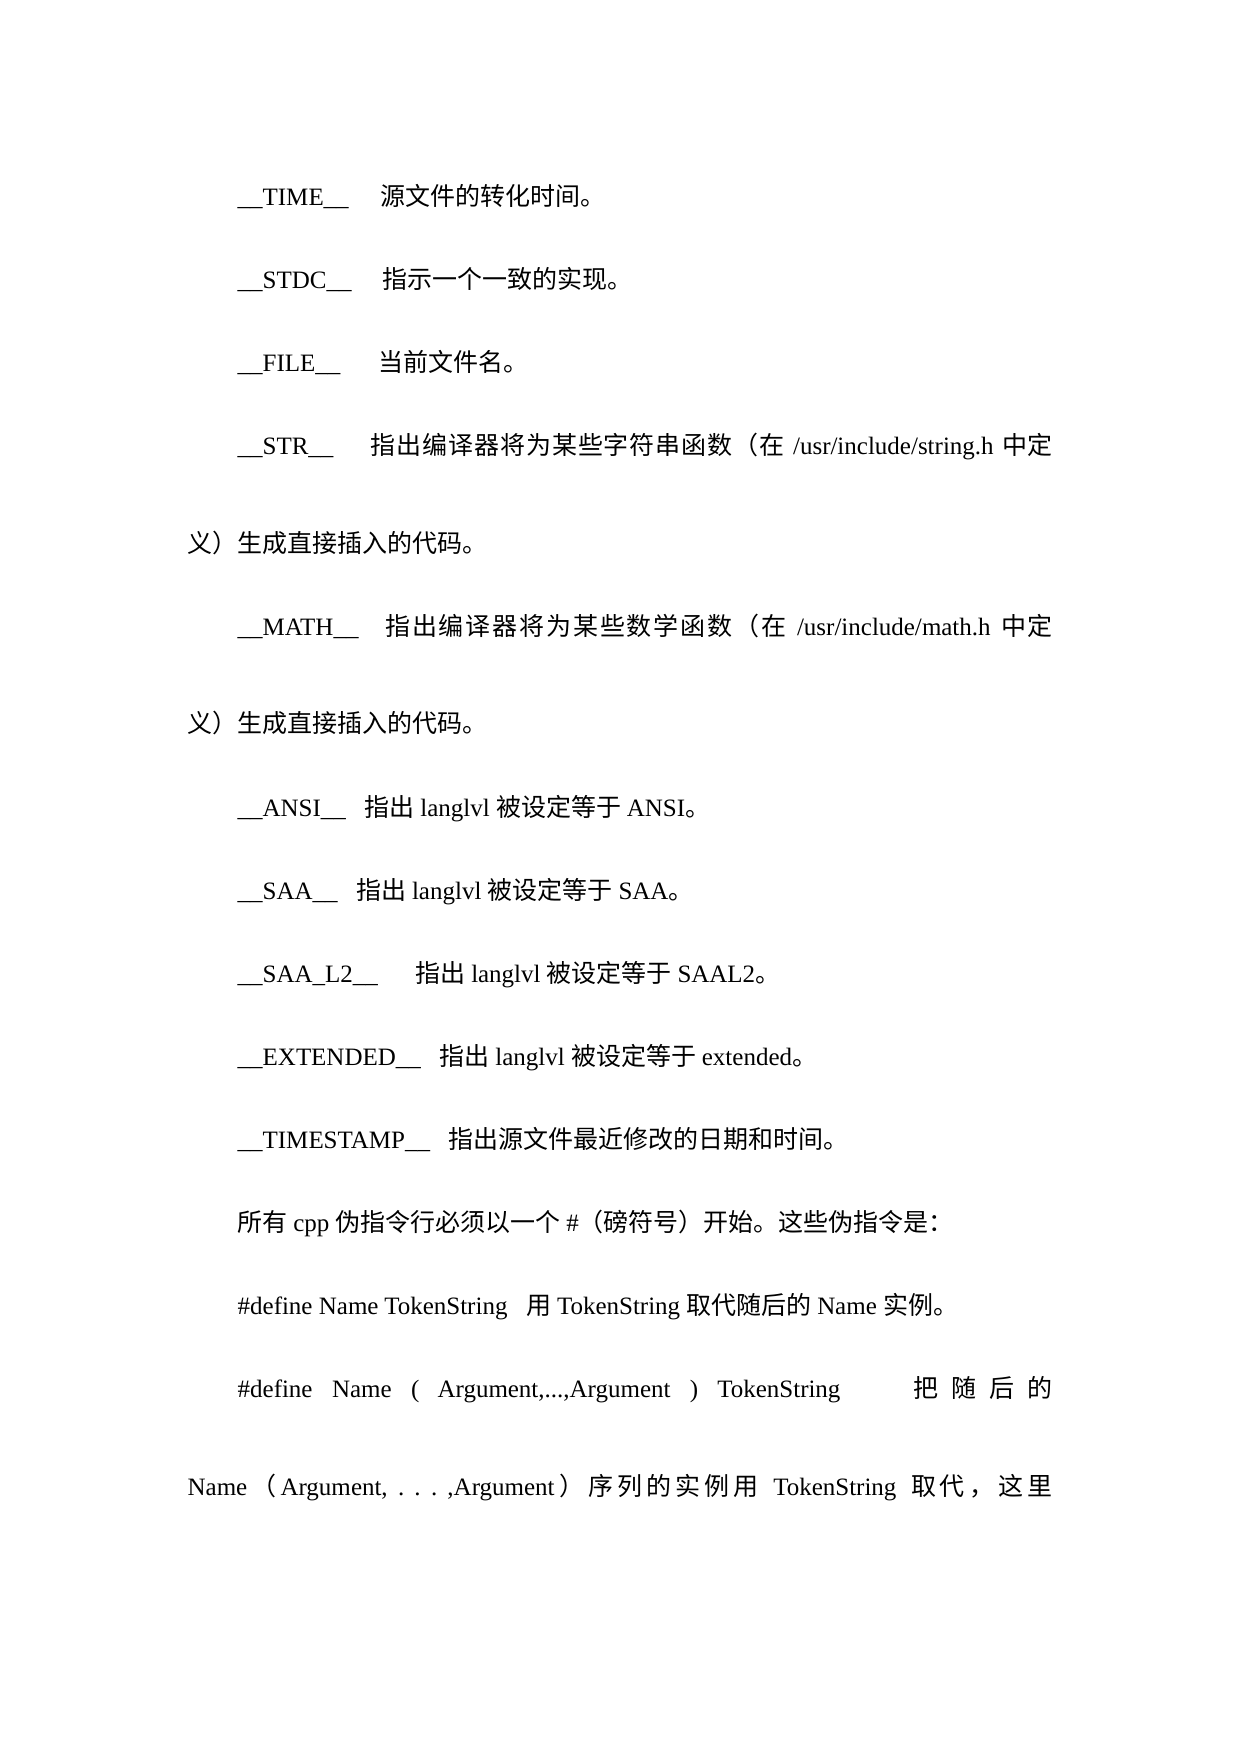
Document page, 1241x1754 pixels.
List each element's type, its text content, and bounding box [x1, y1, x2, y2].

text __ANSI__ 指出 langlvl 被设定等于 ANSI。 [187, 773, 1053, 838]
text __STDC__ 指示一个一致的实现。 [187, 245, 1053, 310]
text __FILE__ 当前文件名。 [187, 328, 1053, 393]
text __EXTENDED__ 指出 langlvl 被设定等于 extended。 [187, 1022, 1053, 1087]
text 所有 cpp 伪指令行必须以一个 #（磅符号）开始。这些伪指令是： [187, 1188, 1053, 1253]
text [187, 1354, 1053, 1517]
text __SAA__ 指出 langlvl 被设定等于 SAA。 [187, 856, 1053, 921]
text __TIME__ 源文件的转化时间。 [187, 162, 1053, 227]
text __STR__ 指出编译器将为某些字符串函数（在 /usr/include/string.h 中定义）生成直接插入的代码。 [187, 411, 1053, 574]
text __TIMESTAMP__ 指出源文件最近修改的日期和时间。 [187, 1105, 1053, 1170]
text __SAA_L2__ 指出 langlvl 被设定等于 SAAL2。 [187, 939, 1053, 1004]
text #define Name TokenString 用 TokenString 取代随后的 Name 实例。 [187, 1271, 1053, 1336]
text __MATH__ 指出编译器将为某些数学函数（在 /usr/include/math.h 中定义）生成直接插入的代码。 [187, 592, 1053, 754]
